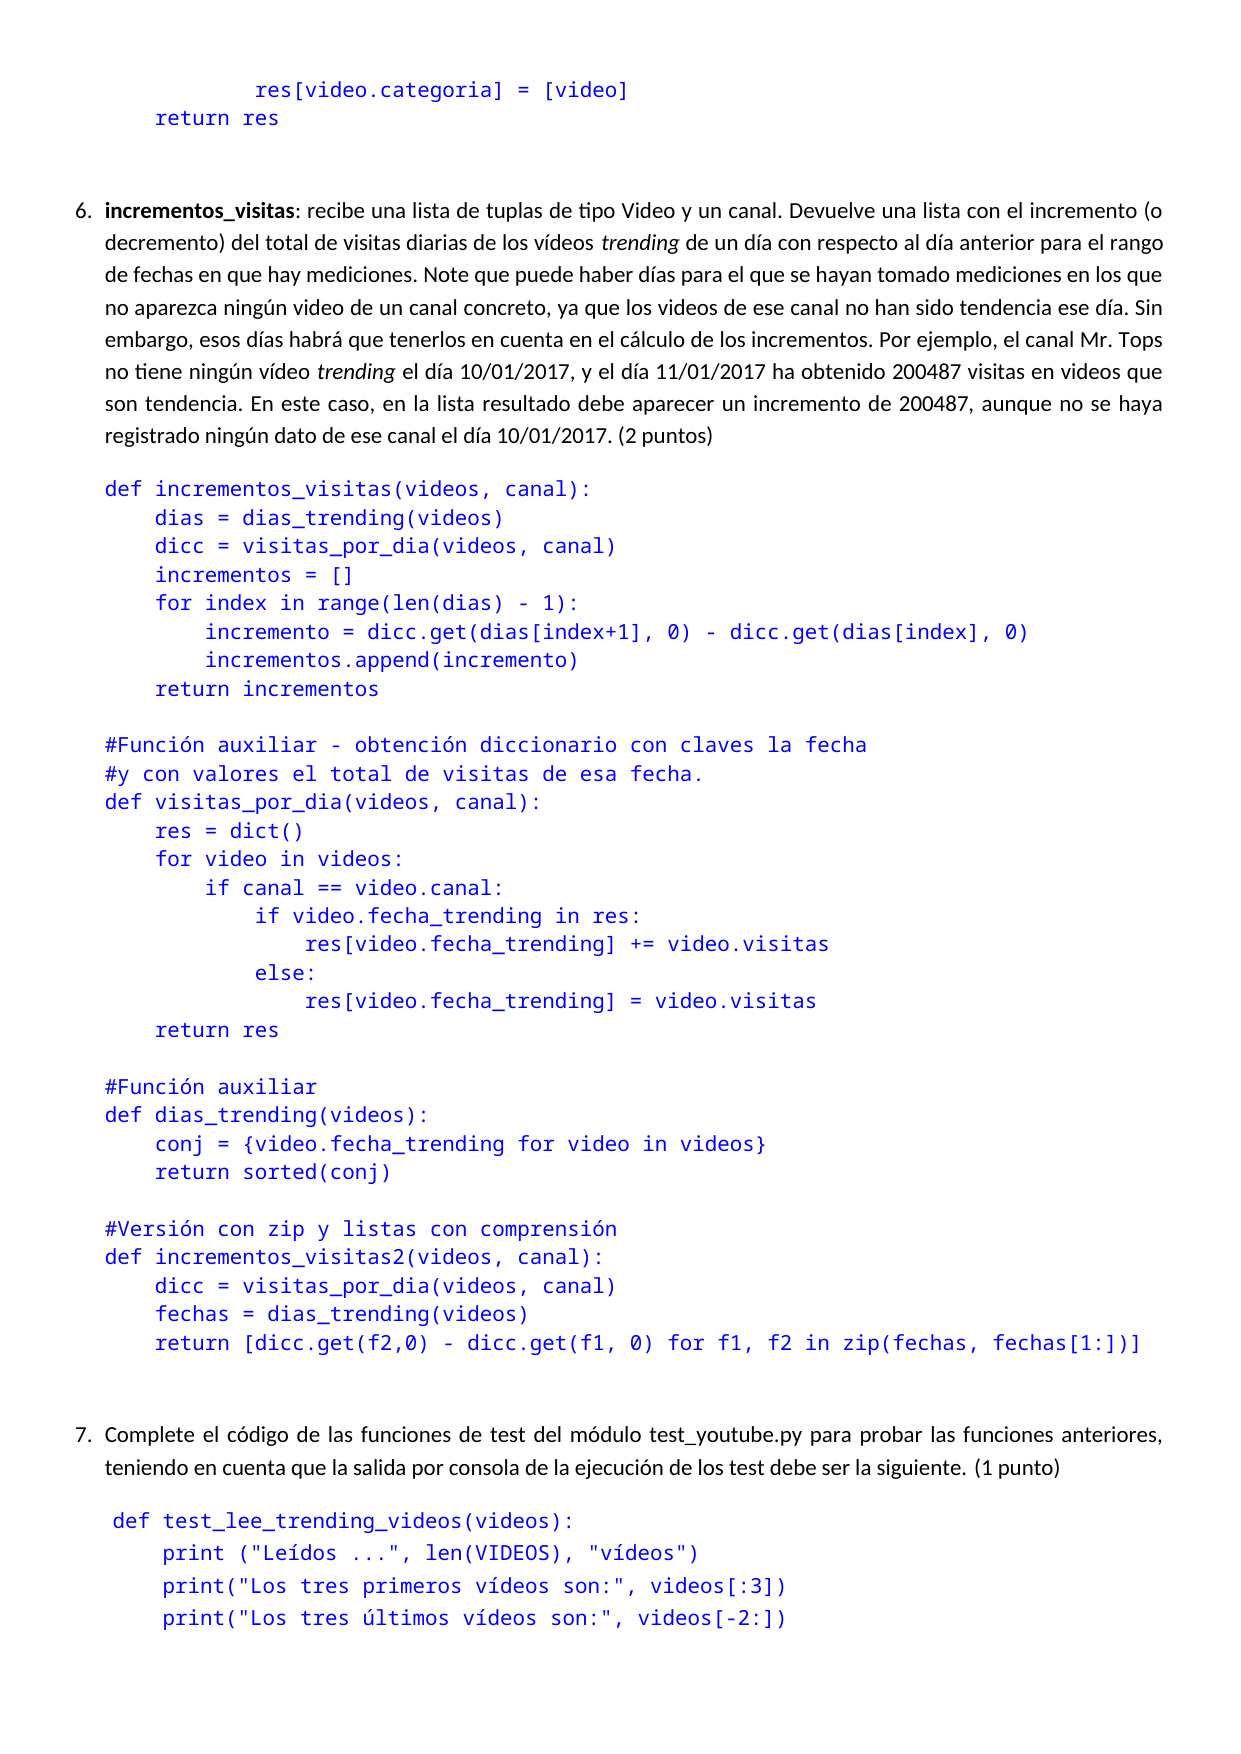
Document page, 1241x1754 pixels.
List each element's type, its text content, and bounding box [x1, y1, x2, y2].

text for video in videos: [104, 844, 1165, 873]
text return res [104, 1015, 1165, 1043]
text return res [104, 103, 1165, 132]
text def incrementos_visitas2(videos, canal): [104, 1242, 1165, 1271]
text #Función auxiliar - obtención diccionario con claves la fecha [104, 731, 1165, 759]
text def dias_trending(videos): [104, 1100, 1165, 1129]
text #y con valores el total de visitas de esa fecha. [104, 759, 1165, 787]
text incrementos.append(incremento) [104, 645, 1165, 674]
text print ("Leídos ...", len(VIDEOS), "vídeos") [112, 1538, 1165, 1567]
text #Versión con zip y listas con comprensión [104, 1214, 1165, 1242]
text def test_lee_trending_videos(videos): [112, 1506, 1165, 1534]
text def visitas_por_dia(videos, canal): [104, 787, 1165, 816]
text if video.fecha_trending in res: [104, 901, 1165, 929]
text res[video.fecha_trending] += video.visitas [104, 929, 1165, 958]
text dicc = visitas_por_dia(videos, canal) [104, 1271, 1165, 1299]
text res = dict() [104, 816, 1165, 844]
list incrementos_visitas: recibe una lista de tuplas de tipo Video y un canal. Devuelve una lista con el incremento (o decremento) del total de visitas diarias de los vídeos trending de un día con respecto al día anterior para el rango de fechas en que hay mediciones. Note que puede haber días para el que se hayan tomado mediciones en los que no aparezca ningún video de un canal concreto, ya que los videos de ese canal no han sido tendencia ese día. Sin embargo, esos días habrá que tenerlos en cuenta en el cálculo de los incrementos. Por ejemplo, el canal Mr. Tops no tiene ningún vídeo trending el día 10/01/2017, y el día 11/01/2017 ha obtenido 200487 visitas en videos que son tendencia. En este caso, en la lista resultado debe aparecer un incremento de 200487, aunque no se haya registrado ningún dato de ese canal el día 10/01/2017. (2 puntos) [75, 196, 1165, 449]
text dias = dias_trending(videos) [104, 503, 1165, 531]
text for index in range(len(dias) - 1): [104, 588, 1165, 617]
text dicc = visitas_por_dia(videos, canal) [104, 531, 1165, 560]
text incrementos = [] [104, 560, 1165, 588]
text res[video.fecha_trending] = video.visitas [104, 986, 1165, 1015]
text return [dicc.get(f2,0) - dicc.get(f1, 0) for f1, f2 in zip(fechas, fechas[1:])] [104, 1328, 1165, 1356]
text print("Los tres últimos vídeos son:", videos[-2:]) [112, 1603, 1165, 1632]
text res[video.categoria] = [video] [104, 75, 1165, 103]
text return sorted(conj) [104, 1157, 1165, 1186]
text #Función auxiliar [104, 1072, 1165, 1100]
list Complete el código de las funciones de test del módulo test_youtube.py para probar las funciones anteriores, teniendo en cuenta que la salida por consola de la ejecución de los test debe ser la siguiente. (1 punto) [75, 1421, 1165, 1481]
text incremento = dicc.get(dias[index+1], 0) - dicc.get(dias[index], 0) [104, 617, 1165, 645]
text return incrementos [104, 674, 1165, 702]
text else: [104, 958, 1165, 986]
text if canal == video.canal: [104, 873, 1165, 901]
text conj = {video.fecha_trending for video in videos} [104, 1129, 1165, 1157]
text def incrementos_visitas(videos, canal): [104, 474, 1165, 503]
text print("Los tres primeros vídeos son:", videos[:3]) [112, 1571, 1165, 1599]
text fechas = dias_trending(videos) [104, 1299, 1165, 1328]
